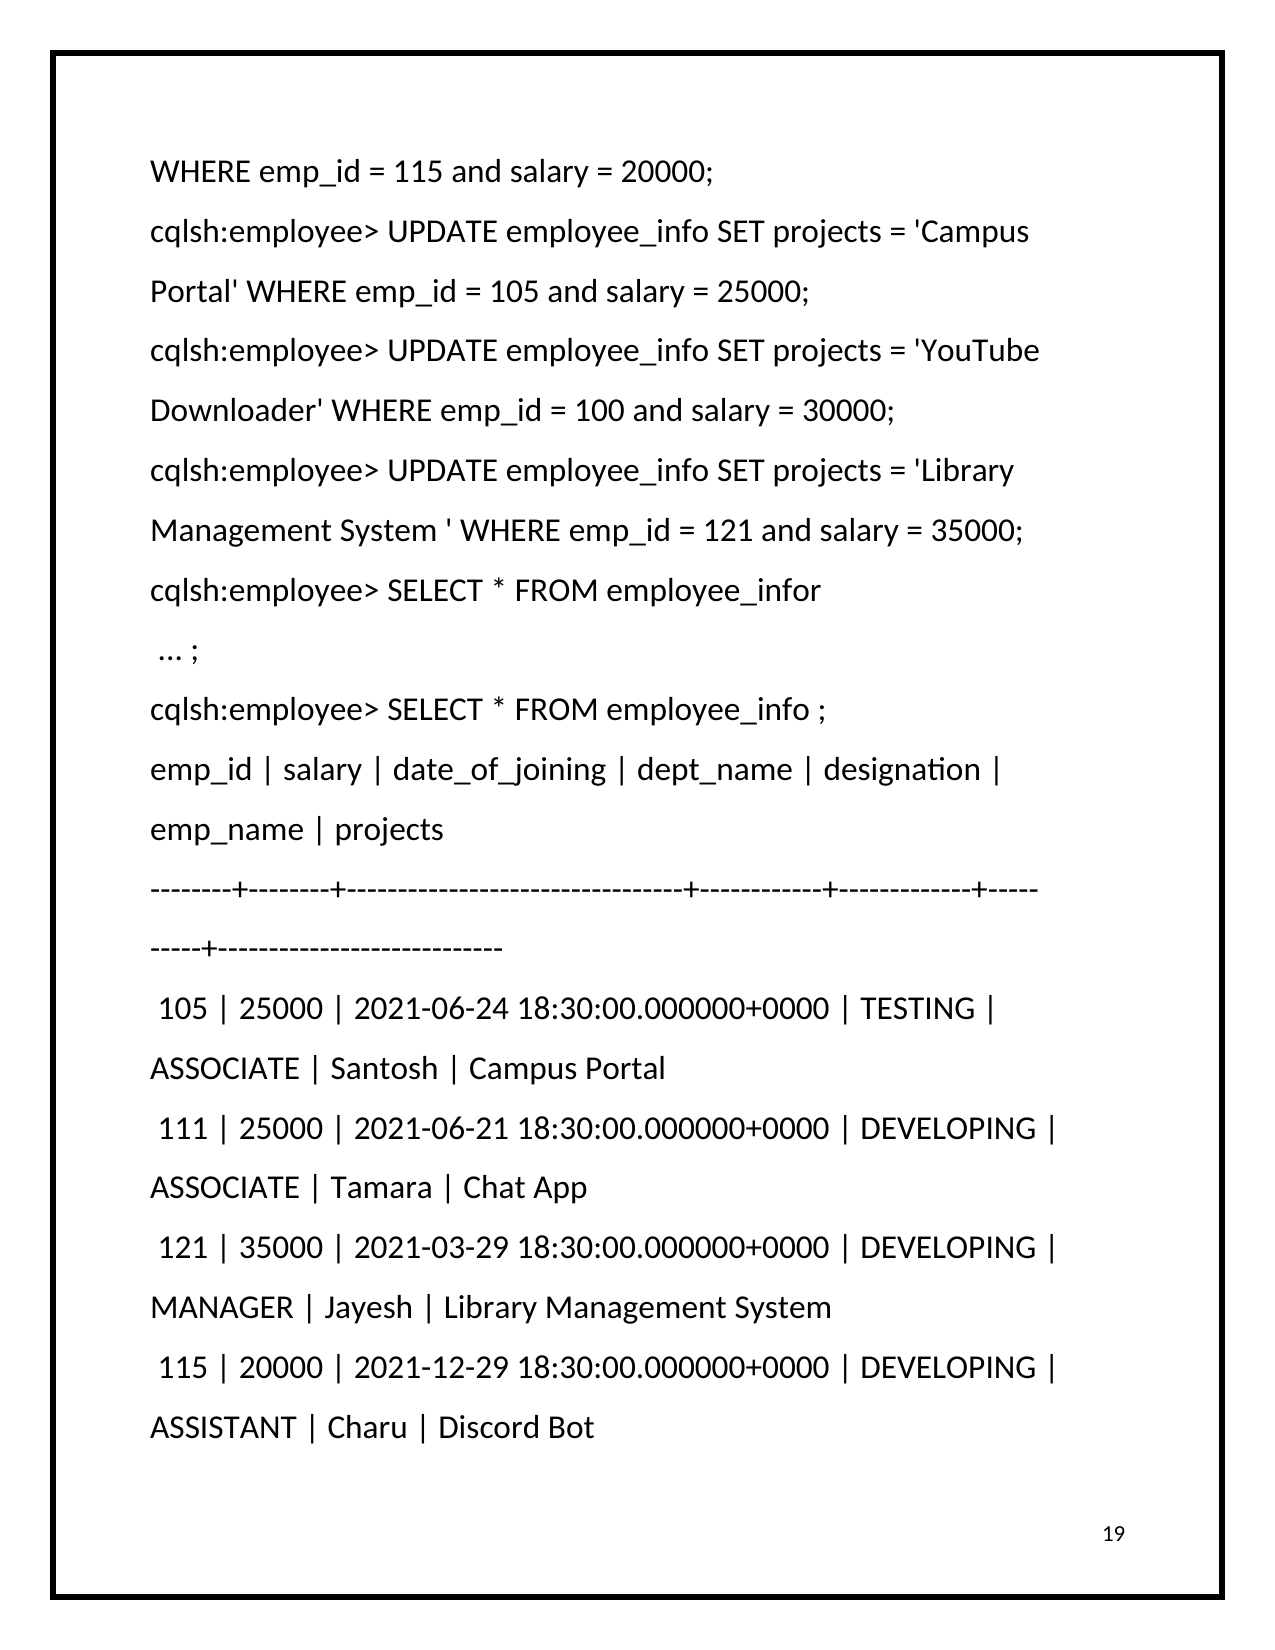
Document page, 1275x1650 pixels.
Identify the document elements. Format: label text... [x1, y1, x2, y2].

text Downloader' WHERE emp_id = 100 and salary = 30000; [150, 389, 1125, 430]
text cqlsh:employee> UPDATE employee_info SET projects = 'YouTube [150, 329, 1125, 370]
text -----+---------------------------- [150, 927, 1125, 968]
text 105 | 25000 | 2021-06-24 18:30:00.000000+0000 | TESTING | [150, 987, 1125, 1028]
text cqlsh:employee> SELECT * FROM employee_infor [150, 568, 1125, 609]
text ASSOCIATE | Tamara | Chat App [150, 1166, 1125, 1207]
text cqlsh:employee> UPDATE employee_info SET projects = 'Campus [150, 210, 1125, 251]
text emp_id | salary | date_of_joining | dept_name | designation | [150, 748, 1125, 789]
text cqlsh:employee> UPDATE employee_info SET projects = 'Library [150, 449, 1125, 490]
text ASSOCIATE | Santosh | Campus Portal [150, 1047, 1125, 1088]
text Management System ' WHERE emp_id = 121 and salary = 35000; [150, 509, 1125, 549]
text ... ; [150, 628, 1125, 669]
text MANAGER | Jayesh | Library Management System [150, 1286, 1125, 1327]
text WHERE emp_id = 115 and salary = 20000; [150, 150, 1125, 191]
text Portal' WHERE emp_id = 105 and salary = 25000; [150, 269, 1125, 310]
text 115 | 20000 | 2021-12-29 18:30:00.000000+0000 | DEVELOPING | [150, 1346, 1125, 1387]
text --------+--------+---------------------------------+------------+-------------+----- [150, 867, 1125, 908]
text 111 | 25000 | 2021-06-21 18:30:00.000000+0000 | DEVELOPING | [150, 1107, 1125, 1147]
text emp_name | projects [150, 808, 1125, 848]
text 121 | 35000 | 2021-03-29 18:30:00.000000+0000 | DEVELOPING | [150, 1226, 1125, 1267]
text cqlsh:employee> SELECT * FROM employee_info ; [150, 688, 1125, 729]
text ASSISTANT | Charu | Discord Bot [150, 1406, 1125, 1446]
